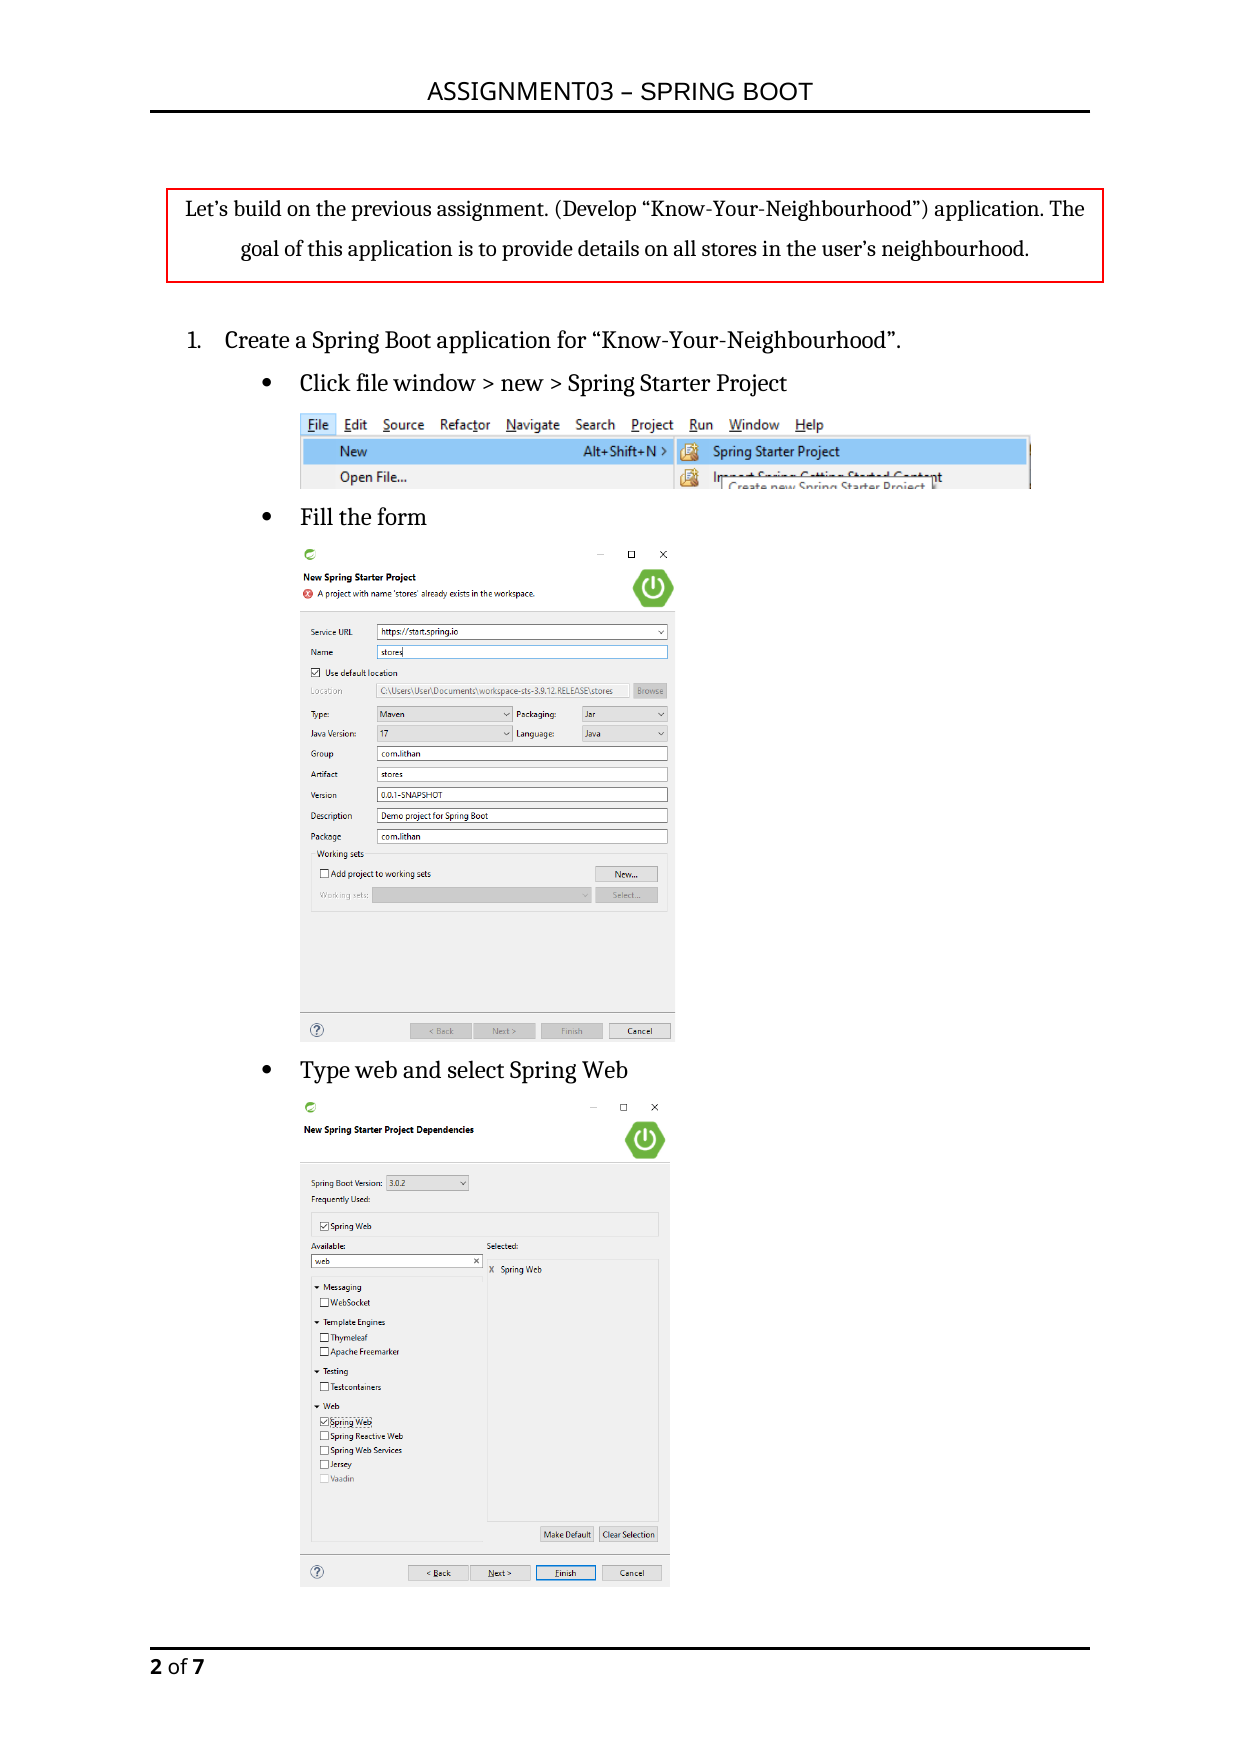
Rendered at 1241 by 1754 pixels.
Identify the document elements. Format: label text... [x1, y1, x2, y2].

list Fill the form [262, 503, 1090, 531]
list Click file window > new > Spring Starter Project [262, 369, 1090, 398]
picture [300, 412, 1031, 489]
list Type web and select Spring Web [262, 1056, 1090, 1084]
list Create a Spring Boot application for “Know-Your-Neighbourhood”. [187, 326, 1090, 354]
picture [300, 545, 675, 1042]
picture [300, 1098, 670, 1587]
